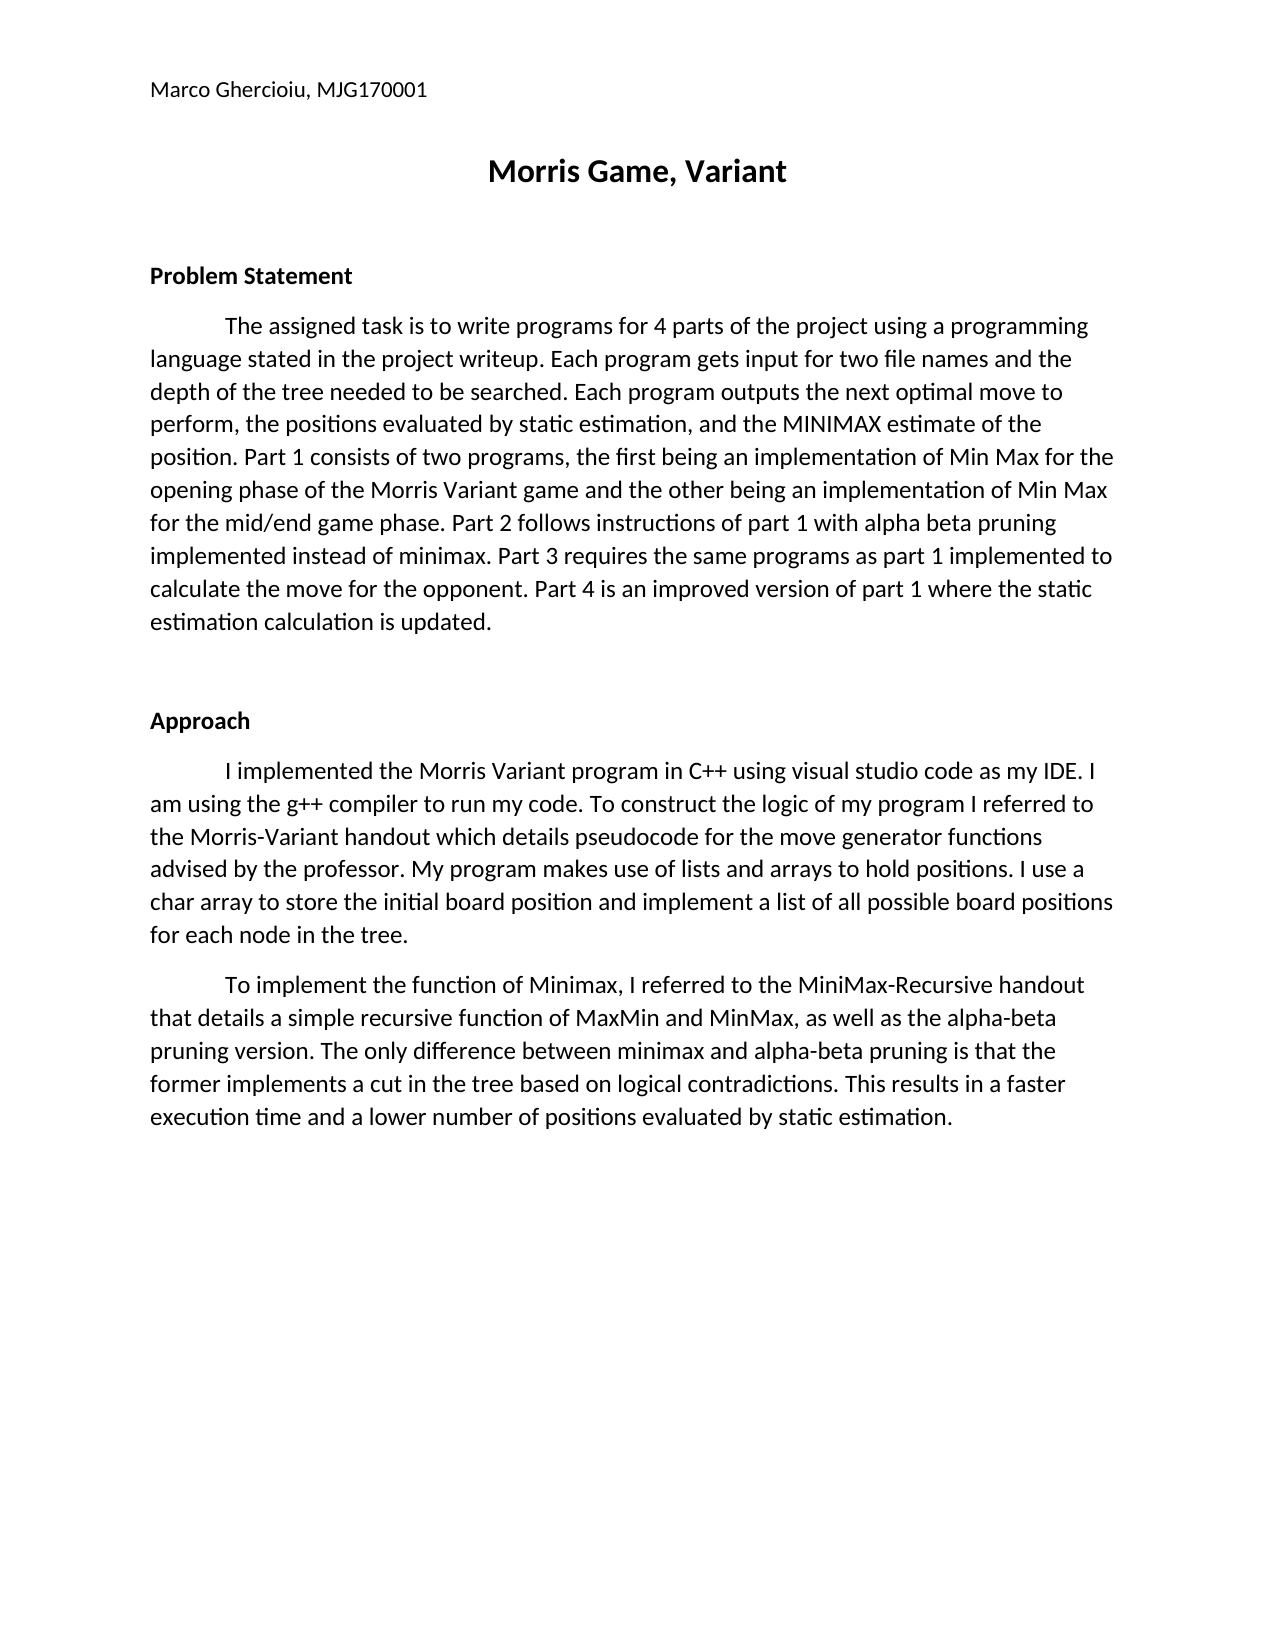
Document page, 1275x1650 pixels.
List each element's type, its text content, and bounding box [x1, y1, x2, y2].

text The assigned task is to write programs for 4 parts of the project using a programming language stated in the project writeup. Each program gets input for two file names and the depth of the tree needed to be searched. Each program outputs the next optimal move to perform, the positions evaluated by static estimation, and the MINIMAX estimate of the position. Part 1 consists of two programs, the first being an implementation of Min Max for the opening phase of the Morris Variant game and the other being an implementation of Min Max for the mid/end game phase. Part 2 follows instructions of part 1 with alpha beta pruning implemented instead of minimax. Part 3 requires the same programs as part 1 implemented to calculate the move for the opponent. Part 4 is an improved version of part 1 where the static estimation calculation is updated. [150, 310, 1125, 637]
text To implement the function of Minimax, I referred to the MiniMax-Recursive handout that details a simple recursive function of MaxMin and MinMax, as well as the alpha-beta pruning version. The only difference between minimax and alpha-beta pruning is that the former implements a cut in the tree based on logical contradictions. This results in a faster execution time and a lower number of positions evaluated by static estimation. [150, 969, 1125, 1131]
text Problem Statement [150, 260, 1125, 291]
text Approach [150, 705, 1125, 736]
text Morris Game, Variant [150, 150, 1125, 191]
text I implemented the Morris Variant program in C++ using visual studio code as my IDE. I am using the g++ compiler to run my code. To construct the logic of my program I referred to the Morris-Variant handout which details pseudocode for the move generator functions advised by the professor. My program makes use of lists and arrays to hold positions. I use a char array to store the initial board position and implement a list of all possible board positions for each node in the tree. [150, 755, 1125, 950]
